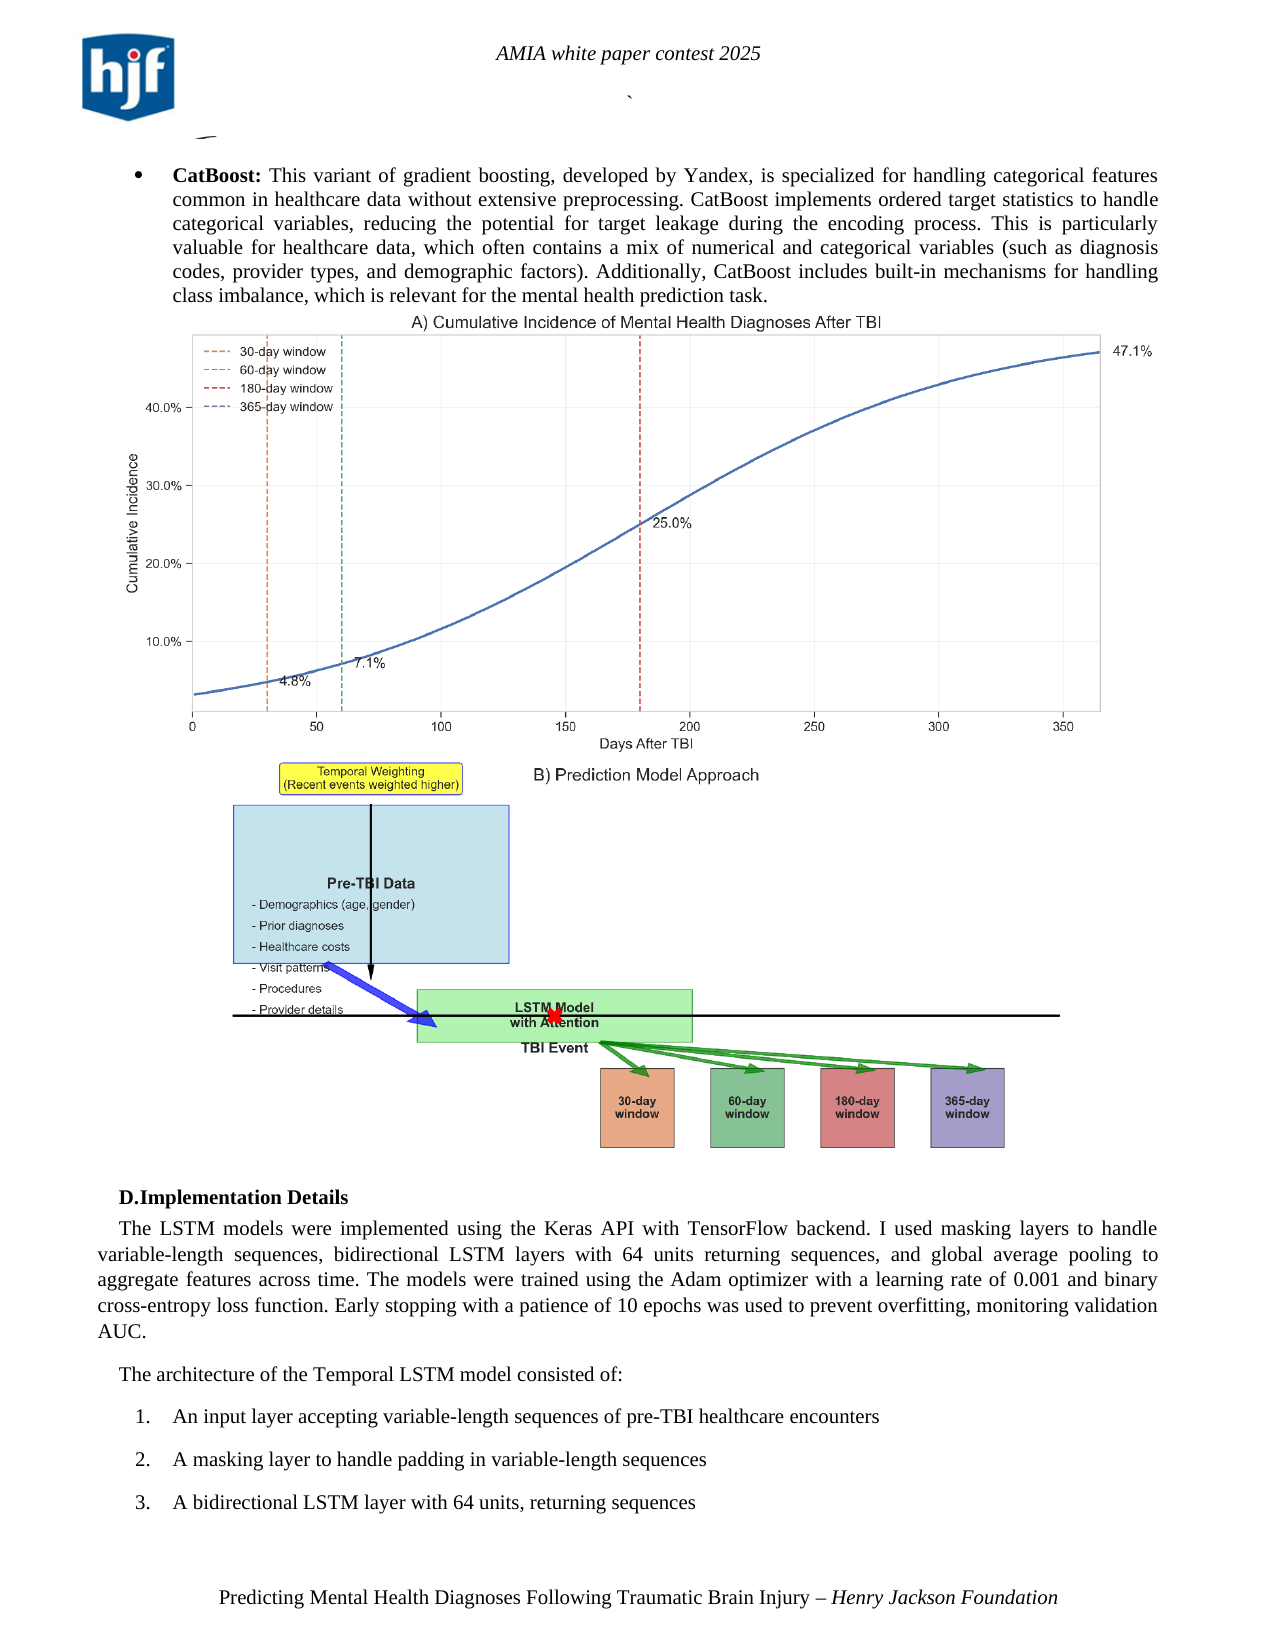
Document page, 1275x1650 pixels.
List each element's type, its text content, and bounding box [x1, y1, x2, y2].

list A bidirectional LSTM layer with 64 units, returning sequences [135, 1490, 1177, 1514]
picture [118, 307, 1160, 1173]
list An input layer accepting variable-length sequences of pre-TBI healthcare encounters [135, 1404, 1177, 1428]
text The LSTM models were implemented using the Keras API with TensorFlow backend. I used masking layers to handle variable-length sequences, bidirectional LSTM layers with 64 units returning sequences, and global average pooling to aggregate features across time. The models were trained using the Adam optimizer with a learning rate of 0.001 and binary cross-entropy loss function. Early stopping with a patience of 10 epochs was used to prevent overfitting, monitoring validation AUC. [97, 1216, 1160, 1343]
list A masking layer to handle padding in variable-length sequences [135, 1447, 1177, 1471]
text The architecture of the Temporal LSTM model consisted of: [97, 1362, 1160, 1386]
list CatBoost: This variant of gradient boosting, developed by Yandex, is specialized for handling categorical features common in healthcare data without extensive preprocessing. CatBoost implements ordered target statistics to handle categorical variables, reducing the potential for target leakage during the encoding process. This is particularly valuable for healthcare data, which often contains a mix of numerical and categorical variables (such as diagnosis codes, provider types, and demographic factors). Additionally, CatBoost includes built-in mechanisms for handling class imbalance, which is relevant for the mental health prediction task. [135, 163, 1160, 307]
subtitle Implementation Details [97, 1185, 1160, 1209]
